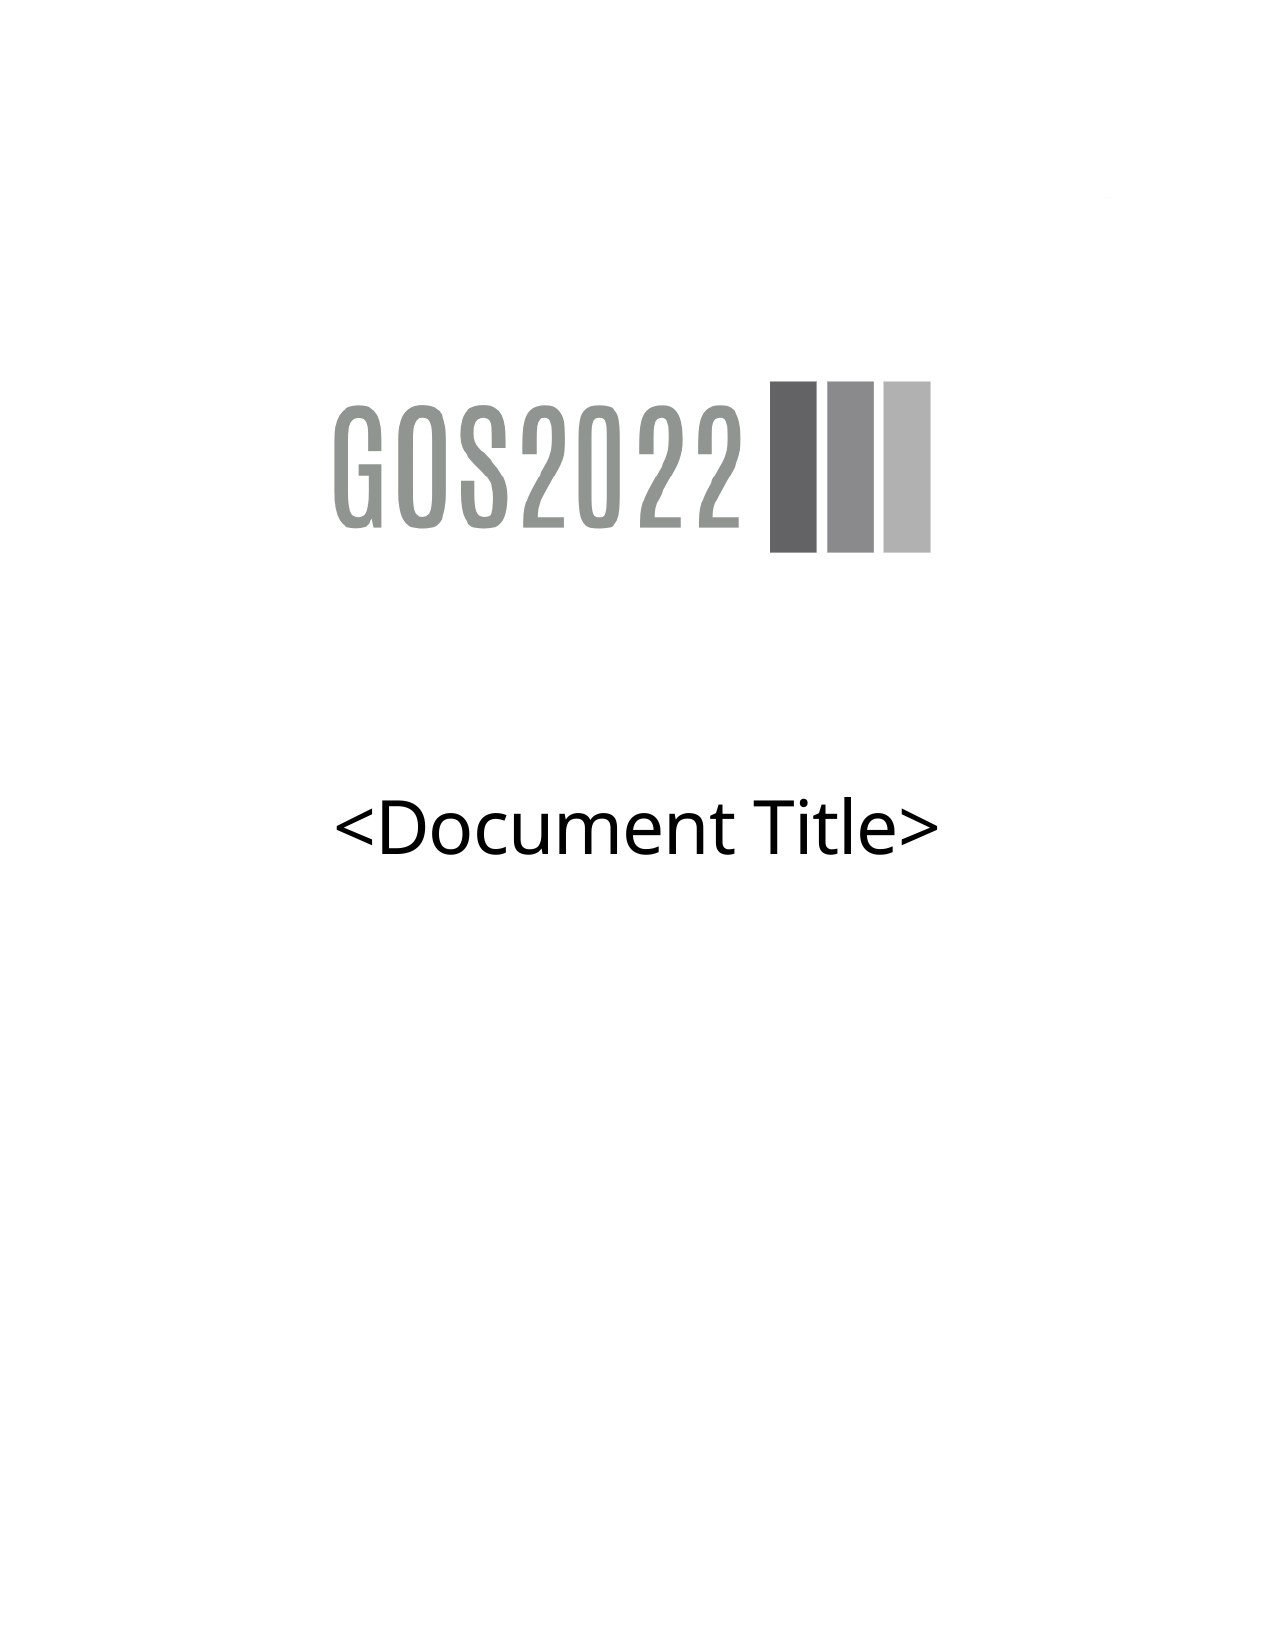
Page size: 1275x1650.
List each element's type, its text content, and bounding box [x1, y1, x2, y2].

text <Document Title> [150, 774, 1125, 876]
picture [150, 197, 1125, 756]
